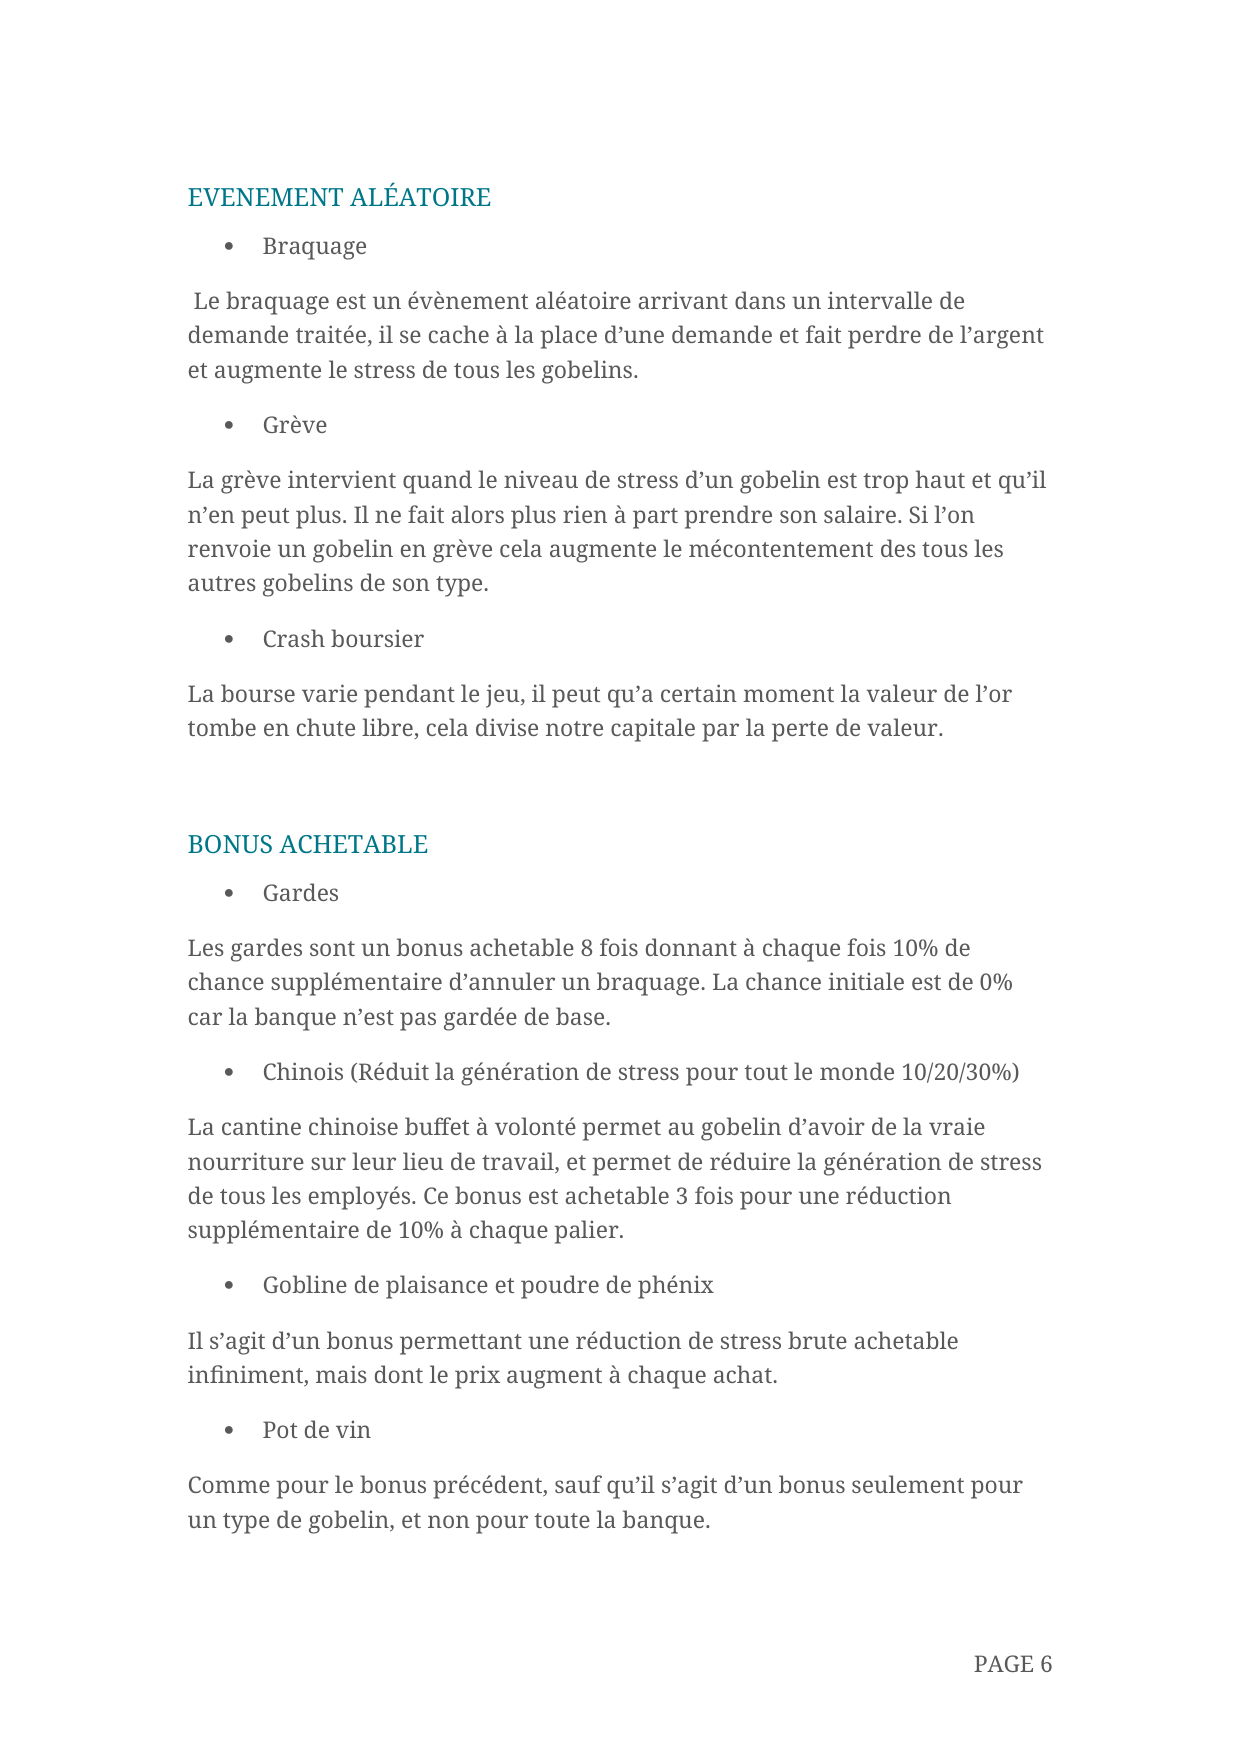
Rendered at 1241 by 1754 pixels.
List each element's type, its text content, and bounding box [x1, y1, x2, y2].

list Pot de vin [225, 1414, 1053, 1445]
list Grève [225, 409, 1053, 440]
text La cantine chinoise buffet à volonté permet au gobelin d’avoir de la vraie nourriture sur leur lieu de travail, et permet de réduire la génération de stress de tous les employés. Ce bonus est achetable 3 fois pour une réduction supplémentaire de 10% à chaque palier. [187, 1111, 1053, 1245]
text Les gardes sont un bonus achetable 8 fois donnant à chaque fois 10% de chance supplémentaire d’annuler un braquage. La chance initiale est de 0% car la banque n’est pas gardée de base. [187, 932, 1053, 1032]
text La bourse varie pendant le jeu, il peut qu’a certain moment la valeur de l’or tombe en chute libre, cela divise notre capitale par la perte de valeur. [187, 678, 1053, 743]
text La grève intervient quand le niveau de stress d’un gobelin est trop haut et qu’il n’en peut plus. Il ne fait alors plus rien à part prendre son salaire. Si l’on renvoie un gobelin en grève cela augmente le mécontentement des tous les autres gobelins de son type. [187, 464, 1053, 599]
text Comme pour le bonus précédent, sauf qu’il s’agit d’un bonus seulement pour un type de gobelin, et non pour toute la banque. [187, 1469, 1053, 1535]
list Gobline de plaisance et poudre de phénix [225, 1269, 1053, 1301]
subtitle Bonus Achetable [187, 827, 1053, 861]
list Crash boursier [225, 623, 1053, 654]
list Chinois (Réduit la génération de stress pour tout le monde 10/20/30%) [225, 1056, 1053, 1087]
subtitle Evenement aléatoire [187, 180, 1053, 214]
text Le braquage est un évènement aléatoire arrivant dans un intervalle de demande traitée, il se cache à la place d’une demande et fait perdre de l’argent et augmente le stress de tous les gobelins. [187, 285, 1053, 385]
list Gardes [225, 877, 1053, 908]
list Braquage [225, 230, 1053, 261]
text Il s’agit d’un bonus permettant une réduction de stress brute achetable infiniment, mais dont le prix augment à chaque achat. [187, 1324, 1053, 1390]
